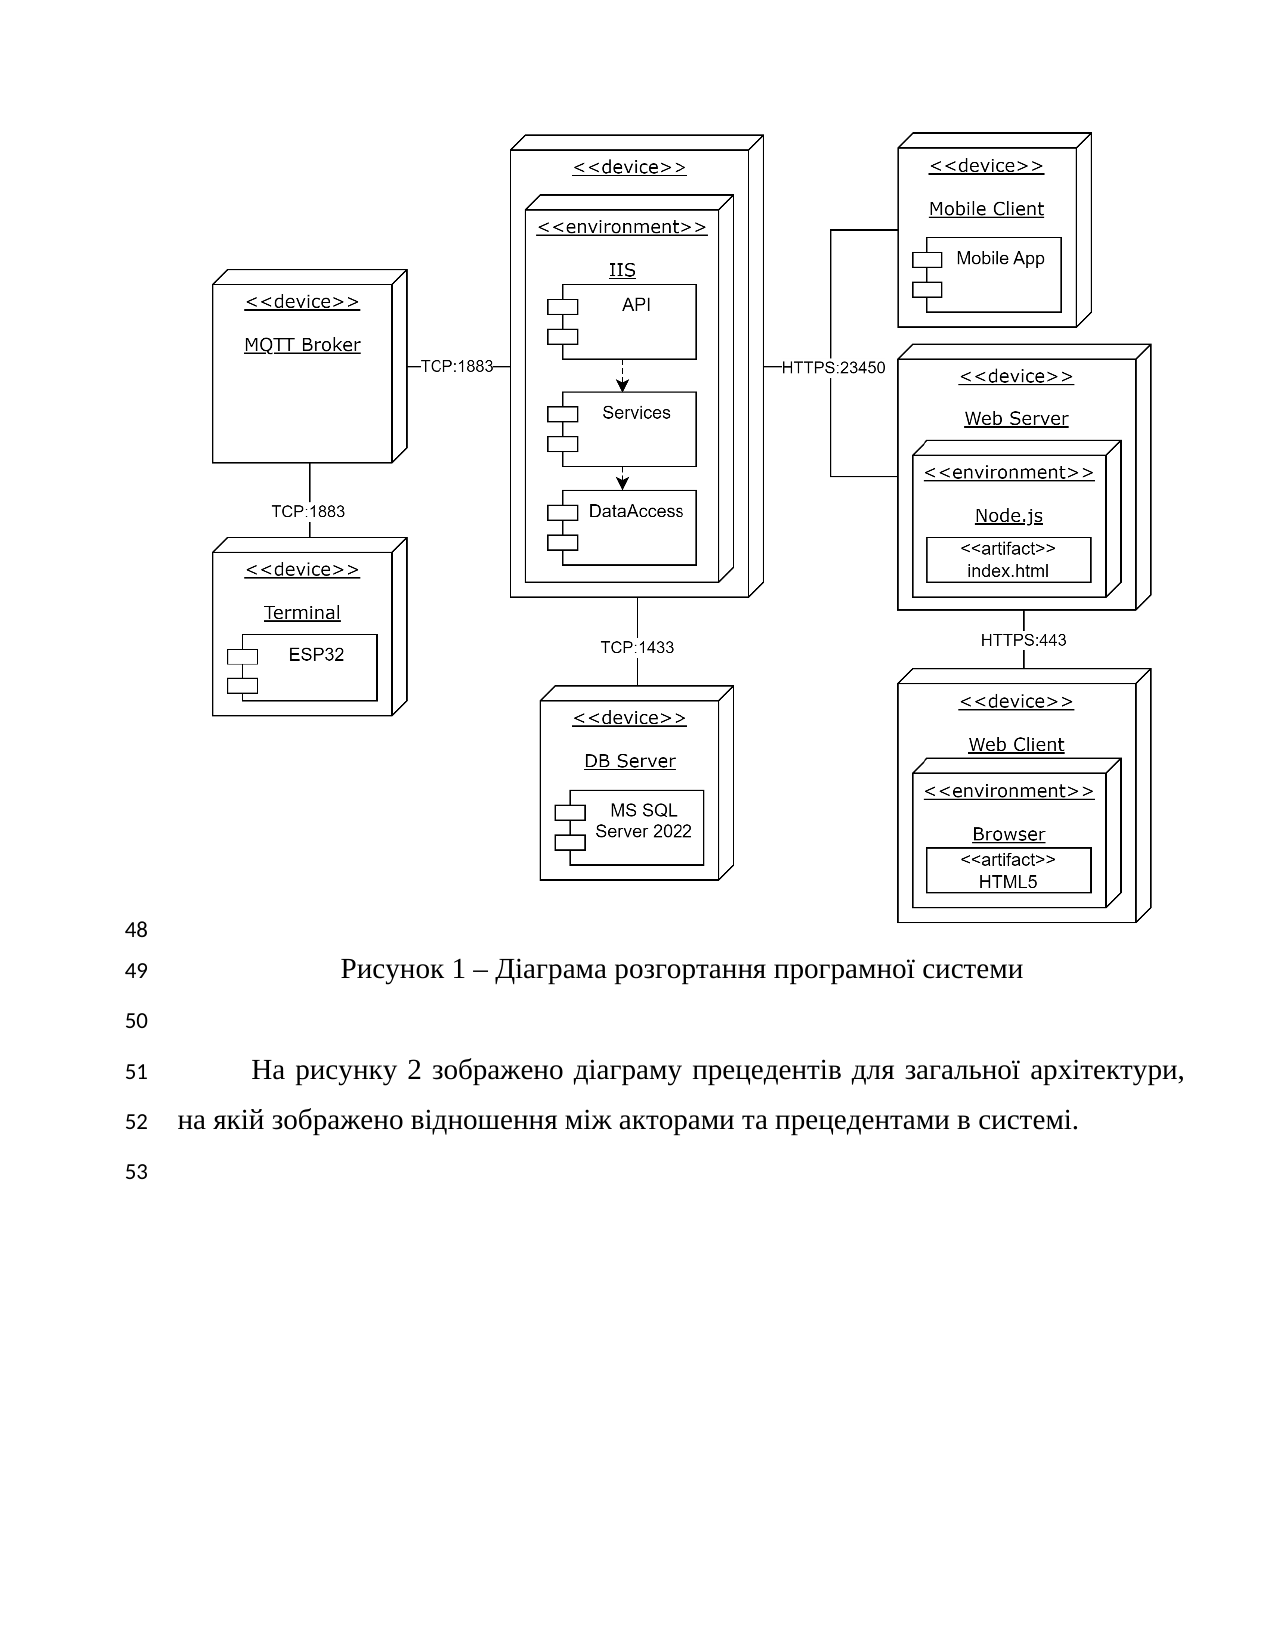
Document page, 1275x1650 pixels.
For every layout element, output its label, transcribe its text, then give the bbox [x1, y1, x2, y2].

text На рисунку 2 зображено діаграму прецедентів для загальної архітектури, на якій зображено відношення між акторами та прецедентами в системі. [177, 1052, 1186, 1136]
picture [197, 118, 1167, 938]
text Рисунок 1 – Діаграма розгортання програмної системи [177, 951, 1186, 985]
